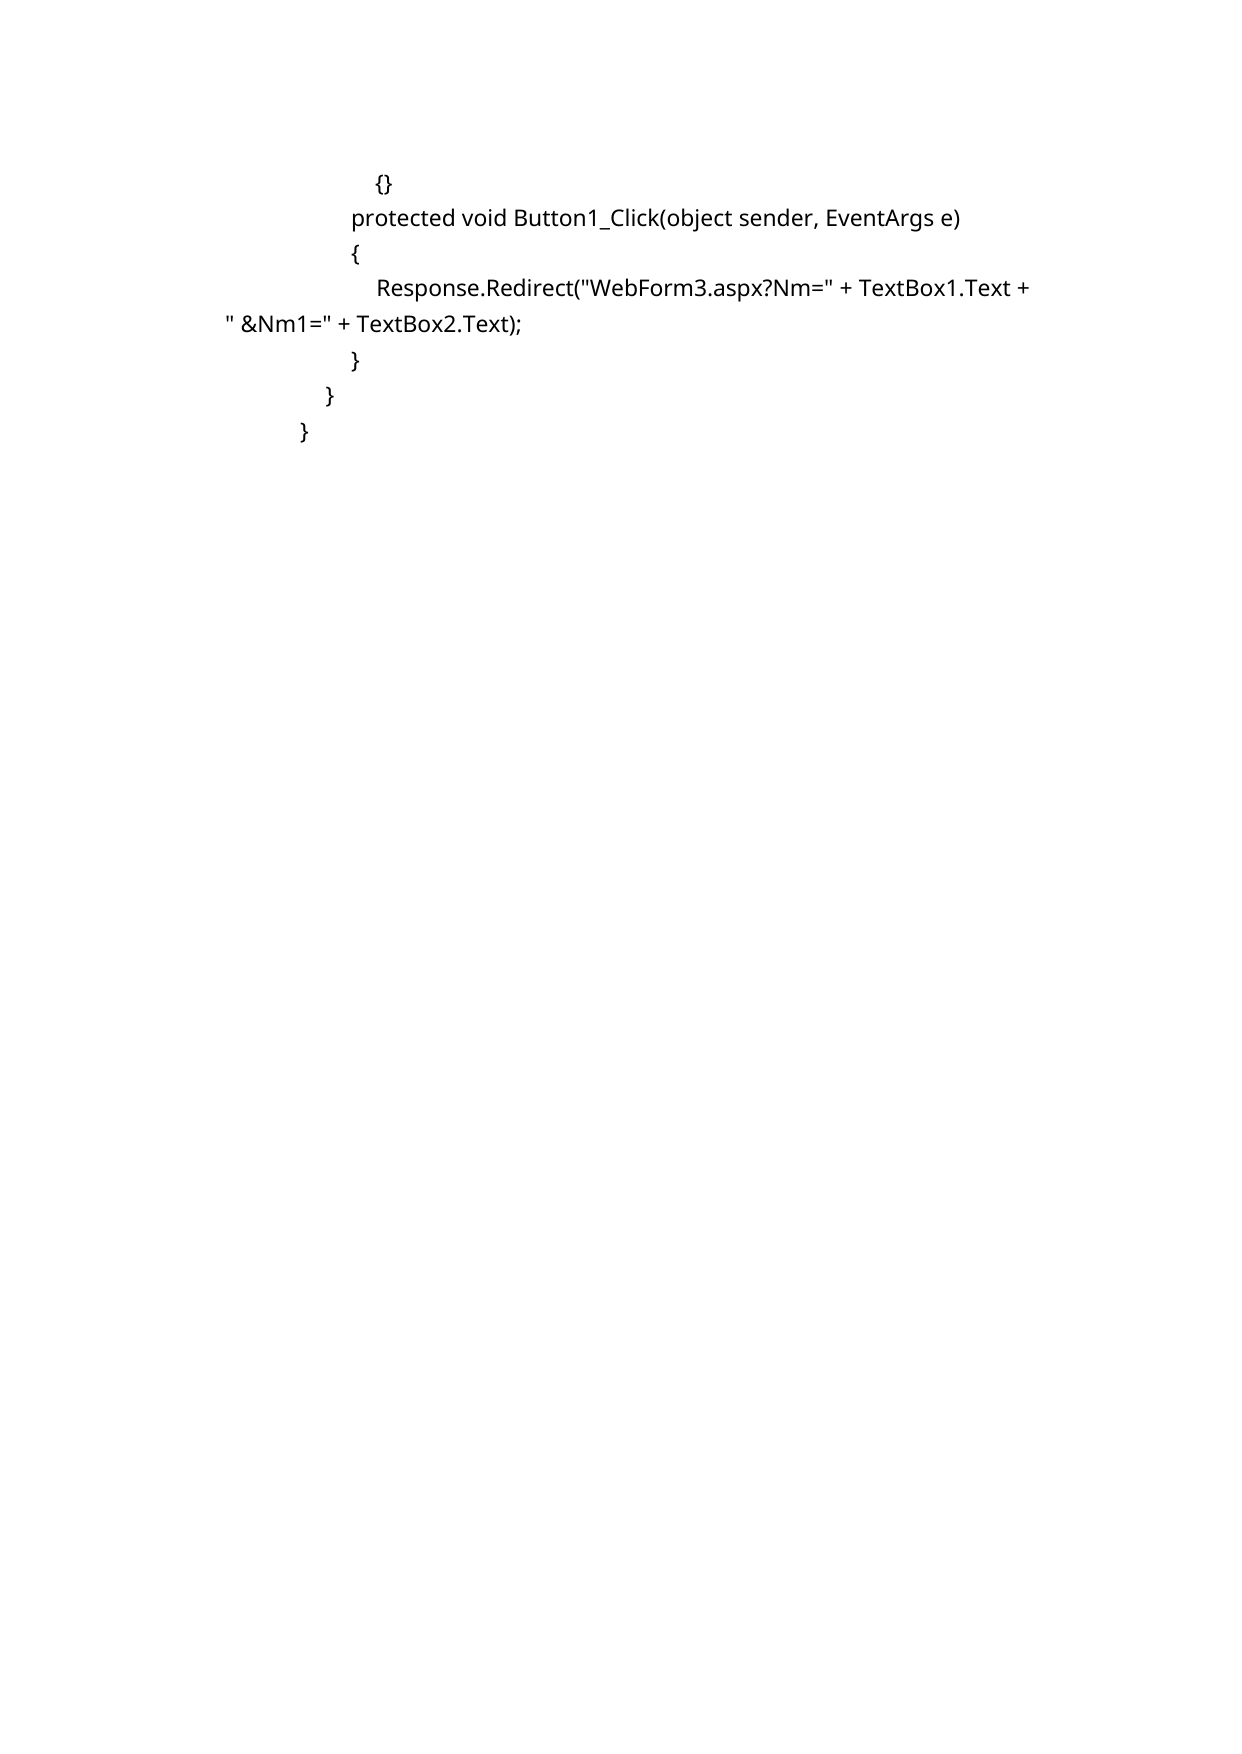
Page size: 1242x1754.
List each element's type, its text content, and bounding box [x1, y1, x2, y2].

text } [325, 379, 1242, 411]
text Response.Redirect("WebForm3.aspx?Nm=" + TextBox1.Text + " &Nm1=" + TextBox2.Text); [225, 272, 1033, 339]
text {} [375, 167, 1242, 198]
text { [351, 237, 1242, 268]
text } [300, 414, 1242, 446]
text protected void Button1_Click(object sender, EventArgs e) [351, 202, 1242, 233]
text } [351, 344, 1242, 375]
